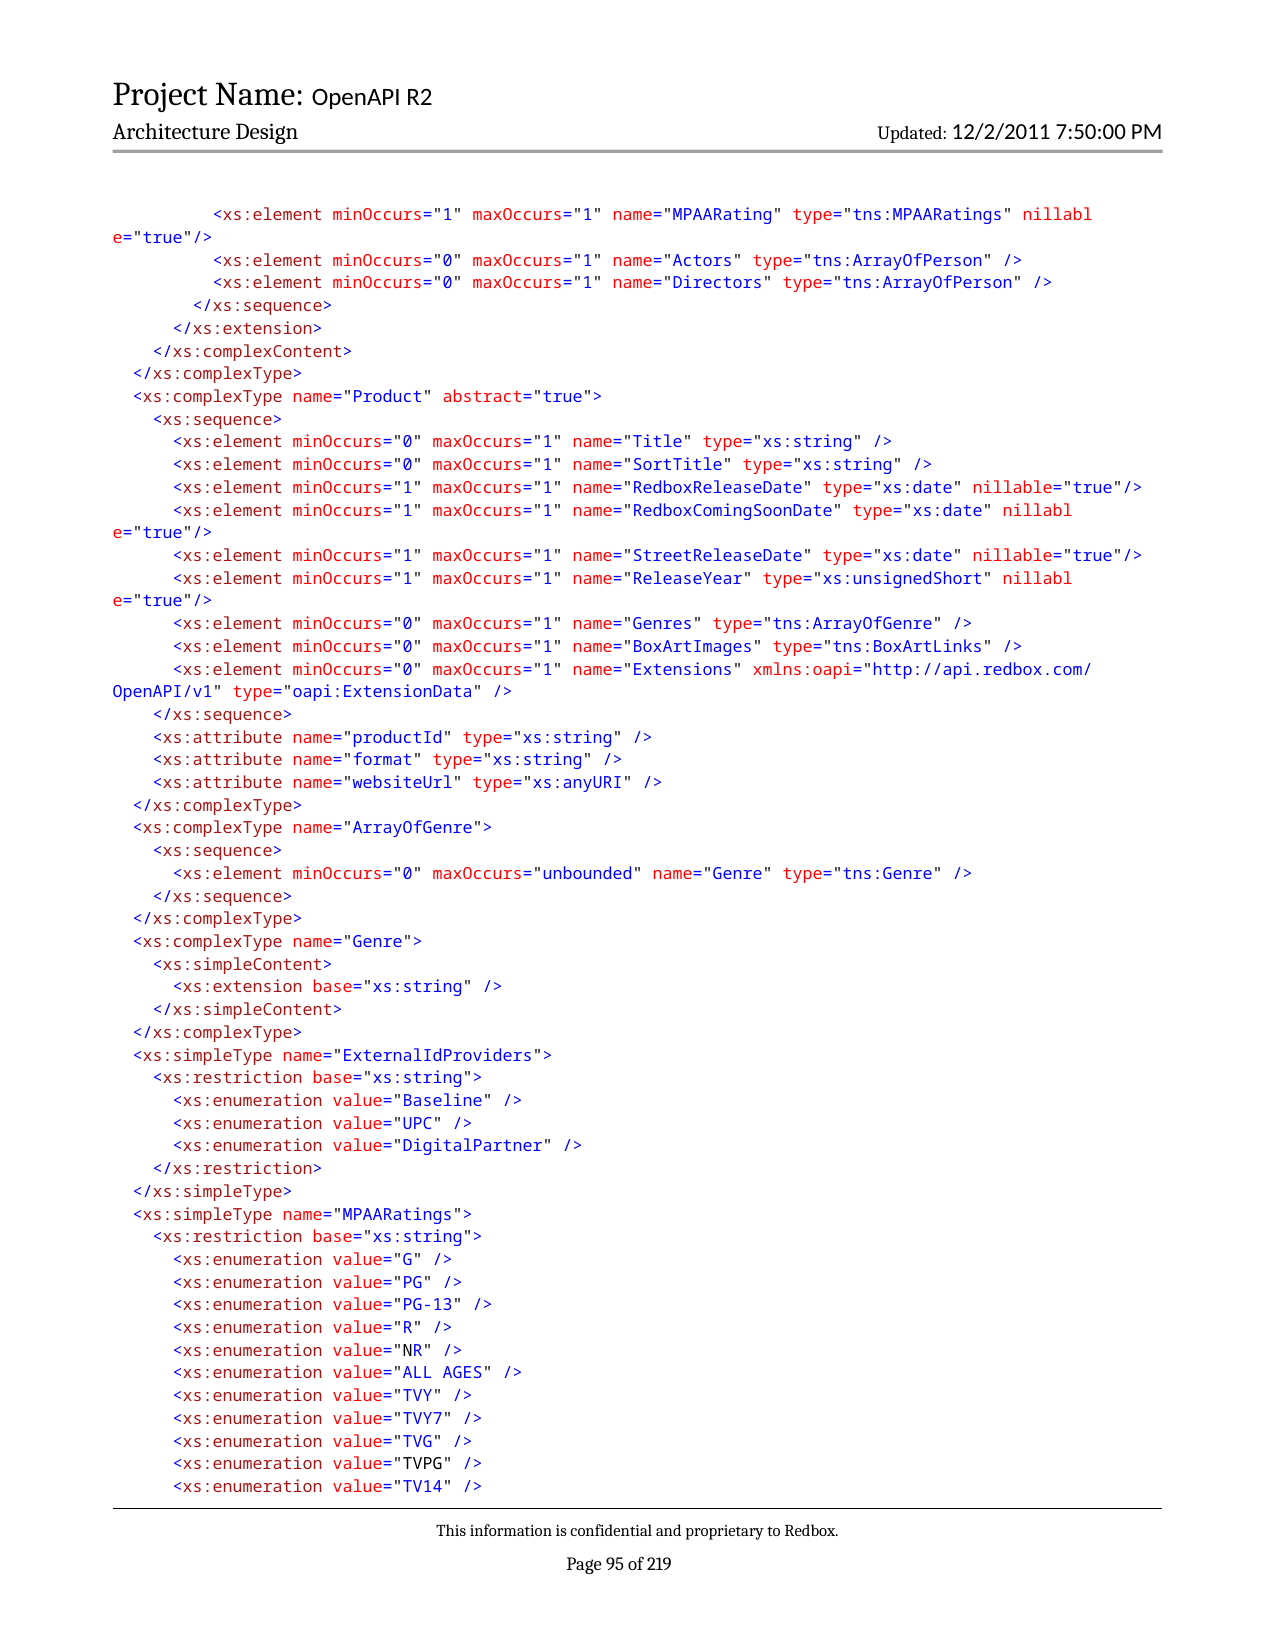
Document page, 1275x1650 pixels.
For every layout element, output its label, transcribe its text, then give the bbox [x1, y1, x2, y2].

text </xs:complexType> [112, 1020, 1162, 1043]
text <xs:simpleContent> [112, 952, 1162, 975]
text <xs:element minOccurs="1" maxOccurs="1" name="RedboxReleaseDate" type="xs:date" nillable="true"/> [112, 475, 1162, 498]
text </xs:simpleContent> [112, 998, 1162, 1020]
text <xs:enumeration value="R" /> [112, 1316, 1162, 1338]
text <xs:restriction base="xs:string"> [112, 1225, 1162, 1247]
text </xs:restriction> [112, 1157, 1162, 1179]
text <xs:element minOccurs="0" maxOccurs="1" name="Extensions" xmlns:oapi="http://api.redbox.com/OpenAPI/v1" type="oapi:ExtensionData" /> [112, 657, 1162, 702]
text <xs:attribute name="websiteUrl" type="xs:anyURI" /> [112, 771, 1162, 793]
text </xs:complexType> [112, 907, 1162, 929]
text <xs:element minOccurs="0" maxOccurs="1" name="SortTitle" type="xs:string" /> [112, 453, 1162, 475]
text <xs:enumeration value="TVY7" /> [112, 1406, 1162, 1429]
text <xs:element minOccurs="0" maxOccurs="1" name="Genres" type="tns:ArrayOfGenre" /> [112, 612, 1162, 634]
text <xs:simpleType name="ExternalIdProviders"> [112, 1043, 1162, 1066]
text <xs:enumeration value="TV14" /> [112, 1474, 1162, 1497]
text <xs:element minOccurs="1" maxOccurs="1" name="ReleaseYear" type="xs:unsignedShort" nillable="true"/> [112, 566, 1162, 612]
text <xs:enumeration value="ALL AGES" /> [112, 1361, 1162, 1384]
text <xs:enumeration value="PG" /> [112, 1270, 1162, 1293]
text <xs:enumeration value="DigitalPartner" /> [112, 1134, 1162, 1157]
text <xs:sequence> [112, 407, 1162, 430]
text <xs:extension base="xs:string" /> [112, 975, 1162, 998]
text <xs:enumeration value="G" /> [112, 1247, 1162, 1270]
text <xs:enumeration value="NR" /> [112, 1338, 1162, 1361]
text <xs:attribute name="format" type="xs:string" /> [112, 748, 1162, 771]
text <xs:enumeration value="UPC" /> [112, 1111, 1162, 1134]
text </xs:sequence> [112, 702, 1162, 725]
text <xs:element minOccurs="1" maxOccurs="1" name="MPAARating" type="tns:MPAARatings" nillable="true"/> [112, 203, 1162, 248]
text <xs:complexType name="Product" abstract="true"> [112, 384, 1162, 407]
text <xs:enumeration value="Baseline" /> [112, 1088, 1162, 1111]
text <xs:sequence> [112, 839, 1162, 861]
text <xs:complexType name="Genre"> [112, 929, 1162, 952]
text </xs:complexType> [112, 793, 1162, 816]
text <xs:element minOccurs="0" maxOccurs="1" name="Actors" type="tns:ArrayOfPerson" /> [112, 248, 1162, 271]
text </xs:complexContent> [112, 339, 1162, 362]
text <xs:element minOccurs="1" maxOccurs="1" name="StreetReleaseDate" type="xs:date" nillable="true"/> [112, 543, 1162, 566]
text <xs:simpleType name="MPAARatings"> [112, 1202, 1162, 1225]
text <xs:attribute name="productId" type="xs:string" /> [112, 725, 1162, 748]
text </xs:extension> [112, 316, 1162, 339]
text </xs:sequence> [112, 884, 1162, 907]
text </xs:complexType> [112, 362, 1162, 384]
text <xs:enumeration value="TVG" /> [112, 1429, 1162, 1452]
text <xs:enumeration value="TVPG" /> [112, 1452, 1162, 1474]
text <xs:element minOccurs="0" maxOccurs="1" name="Directors" type="tns:ArrayOfPerson" /> [112, 271, 1162, 294]
text <xs:enumeration value="TVY" /> [112, 1384, 1162, 1406]
text </xs:sequence> [112, 294, 1162, 316]
text <xs:restriction base="xs:string"> [112, 1066, 1162, 1088]
text <xs:element minOccurs="0" maxOccurs="1" name="BoxArtImages" type="tns:BoxArtLinks" /> [112, 634, 1162, 657]
text <xs:enumeration value="PG-13" /> [112, 1293, 1162, 1316]
text </xs:simpleType> [112, 1179, 1162, 1202]
text <xs:element minOccurs="1" maxOccurs="1" name="RedboxComingSoonDate" type="xs:date" nillable="true"/> [112, 498, 1162, 543]
text <xs:complexType name="ArrayOfGenre"> [112, 816, 1162, 839]
text <xs:element minOccurs="0" maxOccurs="1" name="Title" type="xs:string" /> [112, 430, 1162, 453]
text <xs:element minOccurs="0" maxOccurs="unbounded" name="Genre" type="tns:Genre" /> [112, 861, 1162, 884]
